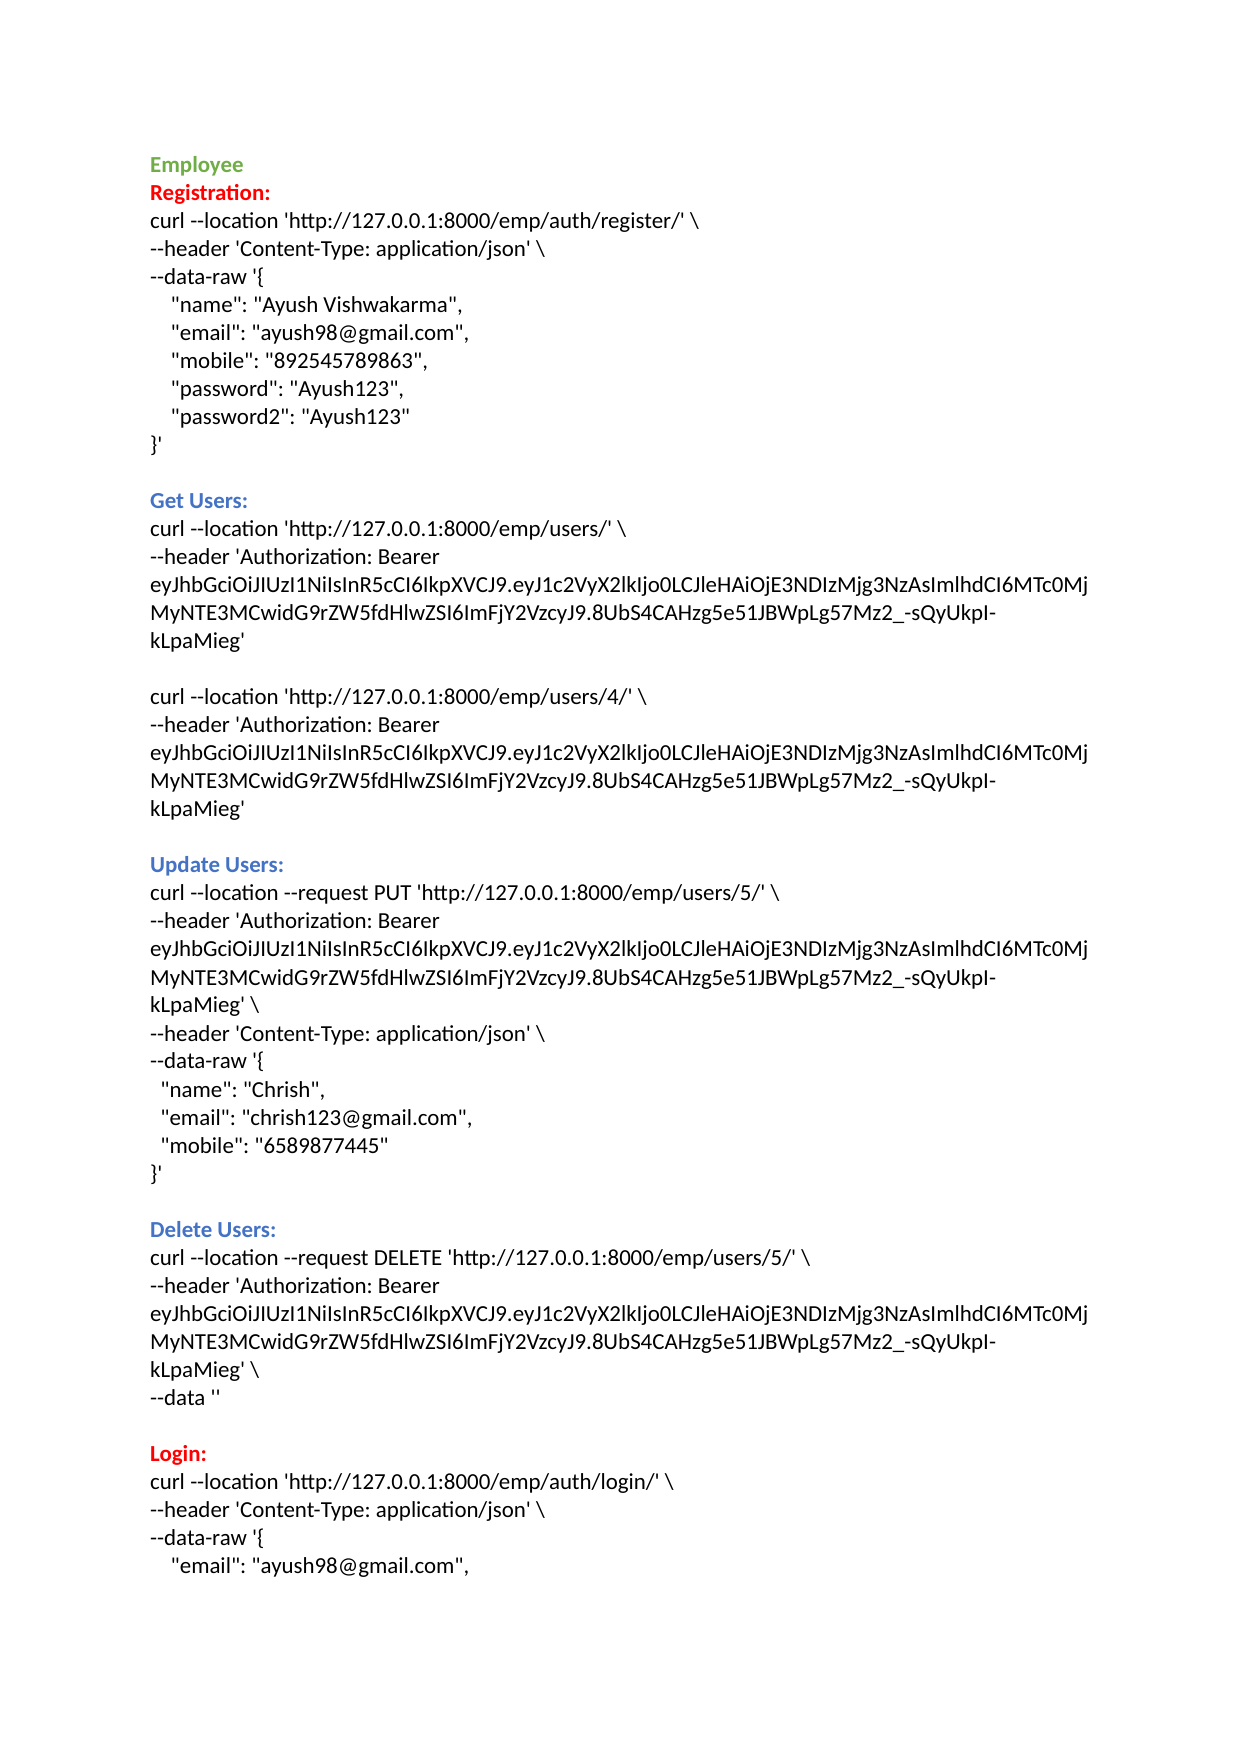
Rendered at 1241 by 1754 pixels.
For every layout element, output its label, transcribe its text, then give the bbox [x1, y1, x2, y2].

text "mobile": "892545789863", [150, 346, 1090, 374]
text --header 'Content-Type: application/json' \ [150, 1495, 1090, 1523]
text "name": "Ayush Vishwakarma", [150, 290, 1090, 318]
text --header 'Content-Type: application/json' \ [150, 234, 1090, 262]
text curl --location 'http://127.0.0.1:8000/emp/auth/login/' \ [150, 1467, 1090, 1495]
text --data '' [150, 1383, 1090, 1411]
text --data-raw '{ [150, 1523, 1090, 1551]
text --header 'Authorization: Bearer eyJhbGciOiJIUzI1NiIsInR5cCI6IkpXVCJ9.eyJ1c2VyX2lkIjo0LCJleHAiOjE3NDIzMjg3NzAsImlhdCI6MTc0MjMyNTE3MCwidG9rZW5fdHlwZSI6ImFjY2VzcyJ9.8UbS4CAHzg5e51JBWpLg57Mz2_-sQyUkpI-kLpaMieg' \ [150, 907, 1090, 1019]
text curl --location 'http://127.0.0.1:8000/emp/auth/register/' \ [150, 206, 1090, 234]
text curl --location 'http://127.0.0.1:8000/emp/users/4/' \ [150, 682, 1090, 710]
text Get Users: [150, 486, 1090, 514]
text "name": "Chrish", [150, 1075, 1090, 1103]
text curl --location 'http://127.0.0.1:8000/emp/users/' \ [150, 514, 1090, 542]
text Login: [150, 1439, 1090, 1467]
text --header 'Content-Type: application/json' \ [150, 1019, 1090, 1047]
text Delete Users: [150, 1215, 1090, 1243]
text "email": "ayush98@gmail.com", [150, 318, 1090, 346]
text --header 'Authorization: Bearer eyJhbGciOiJIUzI1NiIsInR5cCI6IkpXVCJ9.eyJ1c2VyX2lkIjo0LCJleHAiOjE3NDIzMjg3NzAsImlhdCI6MTc0MjMyNTE3MCwidG9rZW5fdHlwZSI6ImFjY2VzcyJ9.8UbS4CAHzg5e51JBWpLg57Mz2_-sQyUkpI-kLpaMieg' [150, 542, 1090, 654]
text curl --location --request DELETE 'http://127.0.0.1:8000/emp/users/5/' \ [150, 1243, 1090, 1271]
text "email": "ayush98@gmail.com", [150, 1551, 1090, 1579]
text }' [150, 1159, 1090, 1187]
text "password": "Ayush123", [150, 374, 1090, 402]
text --data-raw '{ [150, 1047, 1090, 1075]
text Registration: [150, 178, 1090, 206]
text "mobile": "6589877445" [150, 1131, 1090, 1159]
text --data-raw '{ [150, 262, 1090, 290]
text }' [150, 430, 1090, 458]
text curl --location --request PUT 'http://127.0.0.1:8000/emp/users/5/' \ [150, 878, 1090, 907]
text --header 'Authorization: Bearer eyJhbGciOiJIUzI1NiIsInR5cCI6IkpXVCJ9.eyJ1c2VyX2lkIjo0LCJleHAiOjE3NDIzMjg3NzAsImlhdCI6MTc0MjMyNTE3MCwidG9rZW5fdHlwZSI6ImFjY2VzcyJ9.8UbS4CAHzg5e51JBWpLg57Mz2_-sQyUkpI-kLpaMieg' \ [150, 1271, 1090, 1383]
text "password2": "Ayush123" [150, 402, 1090, 430]
text Update Users: [150, 851, 1090, 878]
text Employee [150, 150, 1090, 178]
text --header 'Authorization: Bearer eyJhbGciOiJIUzI1NiIsInR5cCI6IkpXVCJ9.eyJ1c2VyX2lkIjo0LCJleHAiOjE3NDIzMjg3NzAsImlhdCI6MTc0MjMyNTE3MCwidG9rZW5fdHlwZSI6ImFjY2VzcyJ9.8UbS4CAHzg5e51JBWpLg57Mz2_-sQyUkpI-kLpaMieg' [150, 710, 1090, 822]
text "email": "chrish123@gmail.com", [150, 1103, 1090, 1131]
